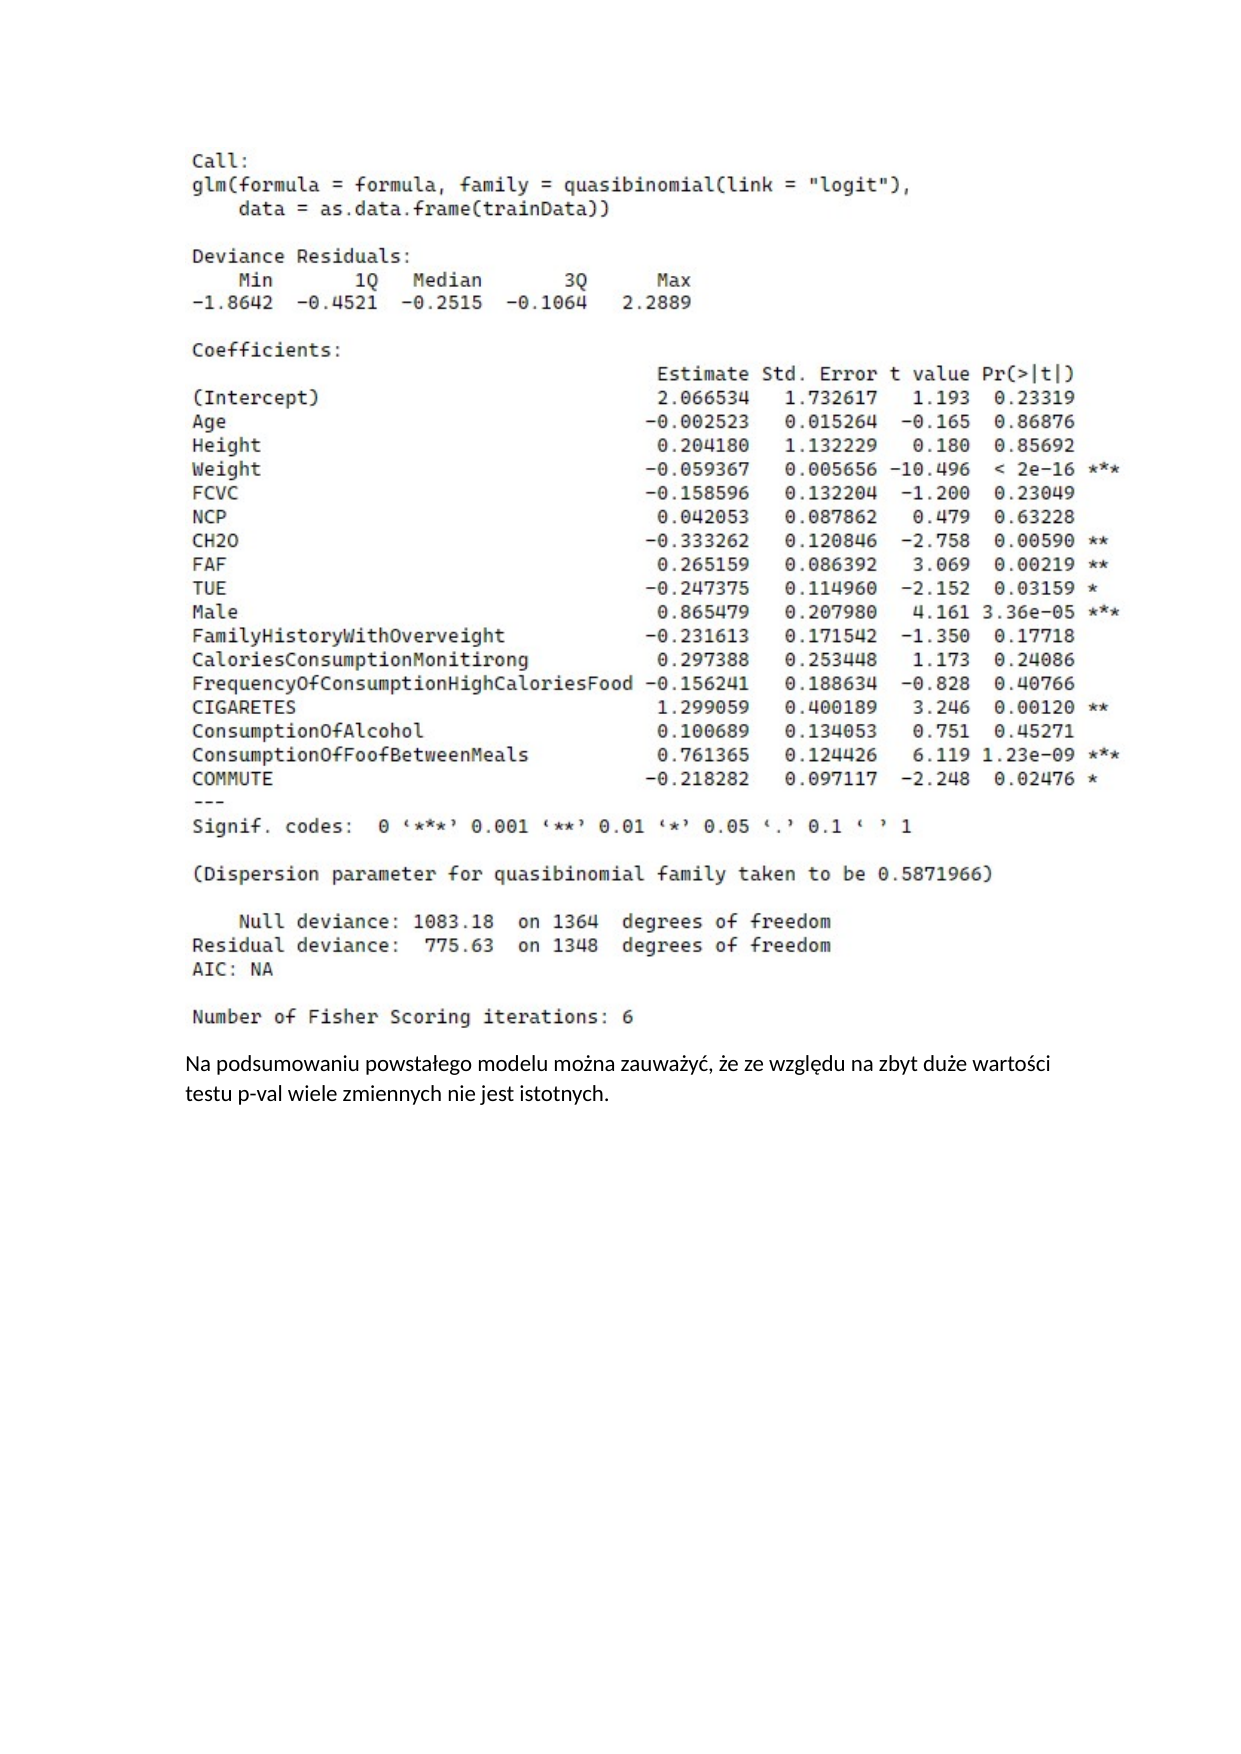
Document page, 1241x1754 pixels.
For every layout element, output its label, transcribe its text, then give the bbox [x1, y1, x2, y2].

picture [185, 147, 1130, 1031]
text Na podsumowaniu powstałego modelu można zauważyć, że ze względu na zbyt duże wartości testu p-val wiele zmiennych nie jest istotnych. [185, 1049, 1092, 1107]
